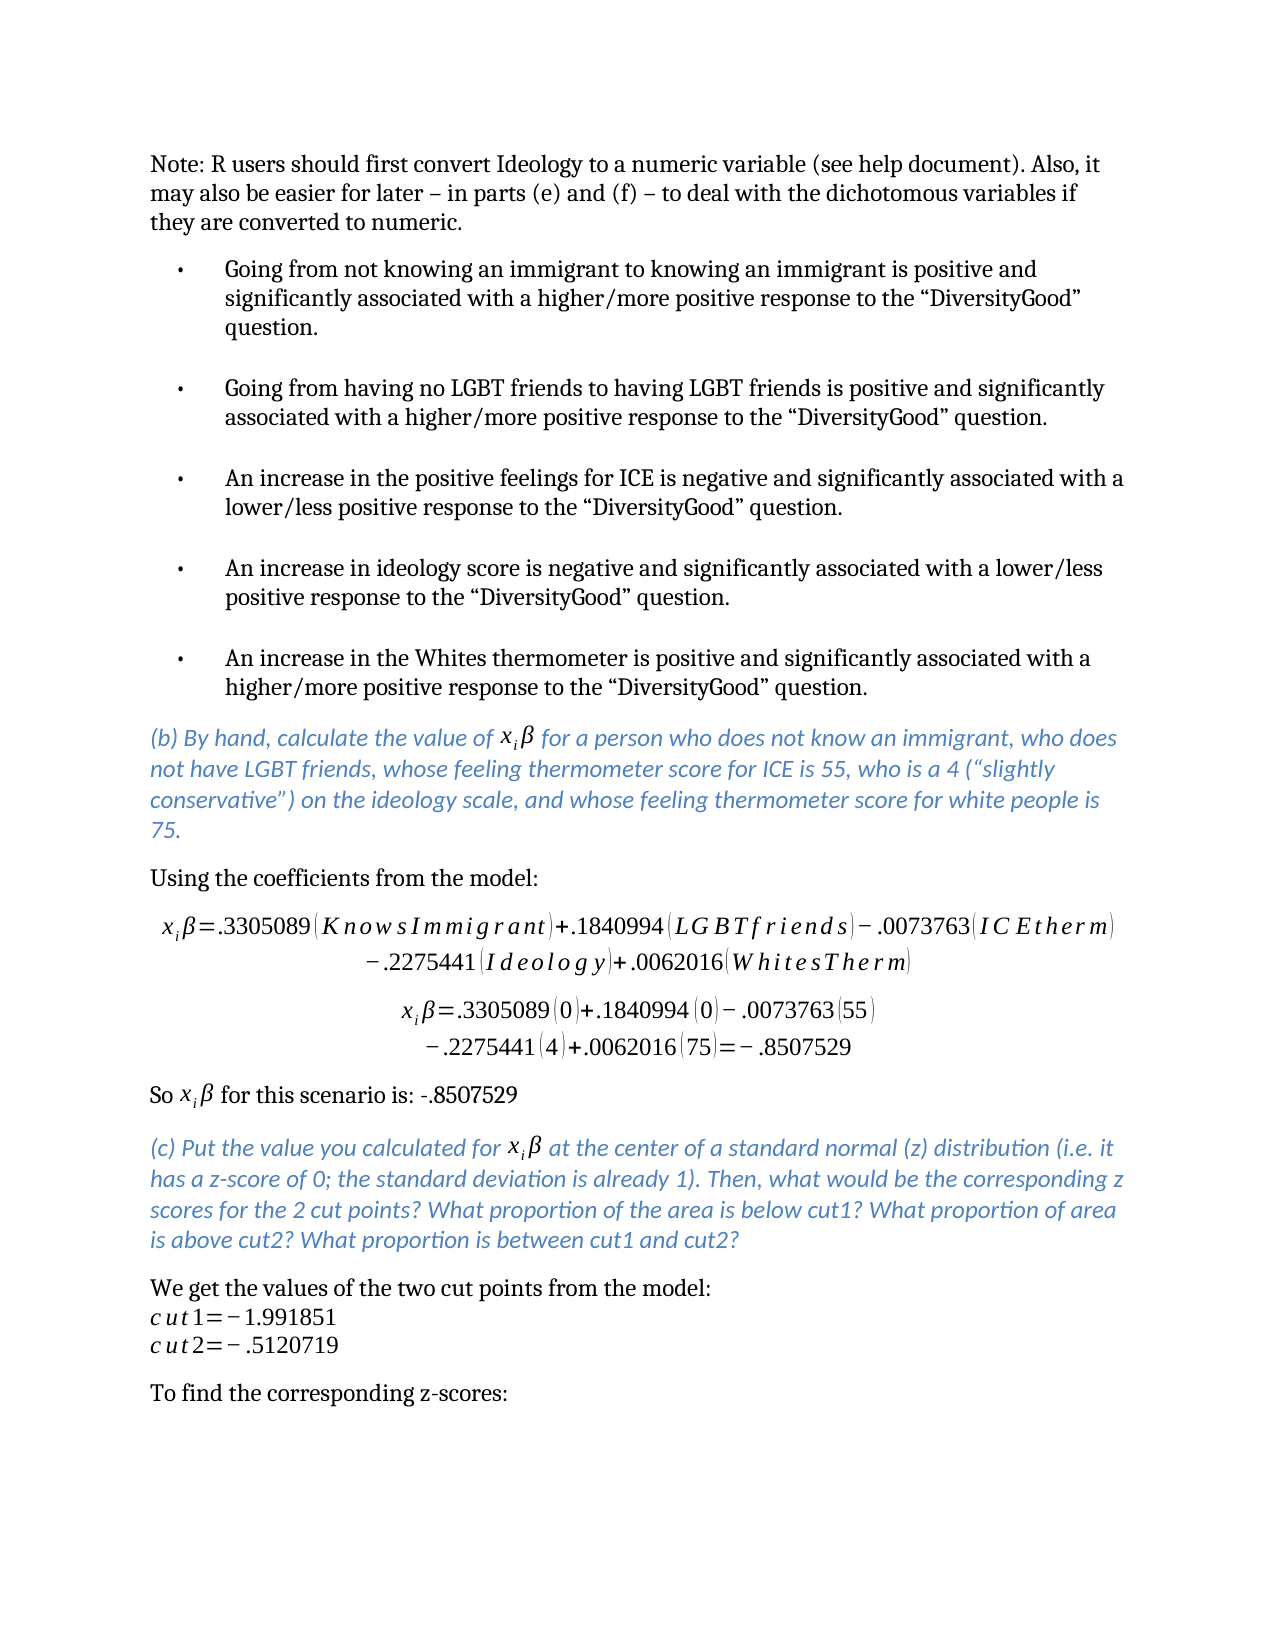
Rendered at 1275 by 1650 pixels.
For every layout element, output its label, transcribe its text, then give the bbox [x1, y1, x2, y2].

subtitle (c) Put the value you calculated for at the center of a standard normal (z) distribution (i.e. it has a z-score of 0; the standard deviation is already 1). Then, what would be the corresponding z scores for the 2 cut points? What proportion of the area is below cut1? What proportion of area is above cut2? What proportion is between cut1 and cut2? [150, 1132, 1125, 1255]
list Going from not knowing an immigrant to knowing an immigrant is positive and significantly associated with a higher/more positive response to the “DiversityGood” question. [175, 255, 1125, 370]
text So for this scenario is: -.8507529 [150, 1080, 1125, 1111]
text Note: R users should first convert Ideology to a numeric variable (see help document). Also, it may also be easier for later – in parts (e) and (f) – to deal with the dichotomous variables if they are converted to numeric. [150, 150, 1125, 236]
list Going from having no LGBT friends to having LGBT friends is positive and significantly associated with a higher/more positive response to the “DiversityGood” question. [175, 374, 1125, 460]
text To find the corresponding z-scores: [150, 1379, 1125, 1408]
list An increase in the Whites thermometer is positive and significantly associated with a higher/more positive response to the “DiversityGood” question. [175, 644, 1125, 701]
list An increase in the positive feelings for ICE is negative and significantly associated with a lower/less positive response to the “DiversityGood” question. [175, 464, 1125, 550]
text Using the coefficients from the model: [150, 864, 1125, 892]
list An increase in ideology score is negative and significantly associated with a lower/less positive response to the “DiversityGood” question. [175, 554, 1125, 640]
subtitle (b) By hand, calculate the value of for a person who does not know an immigrant, who does not have LGBT friends, whose feeling thermometer score for ICE is 55, who is a 4 (“slightly conservative”) on the ideology scale, and whose feeling thermometer score for white people is 75. [150, 722, 1125, 845]
text We get the values of the two cut points from the model: [150, 1274, 1125, 1360]
